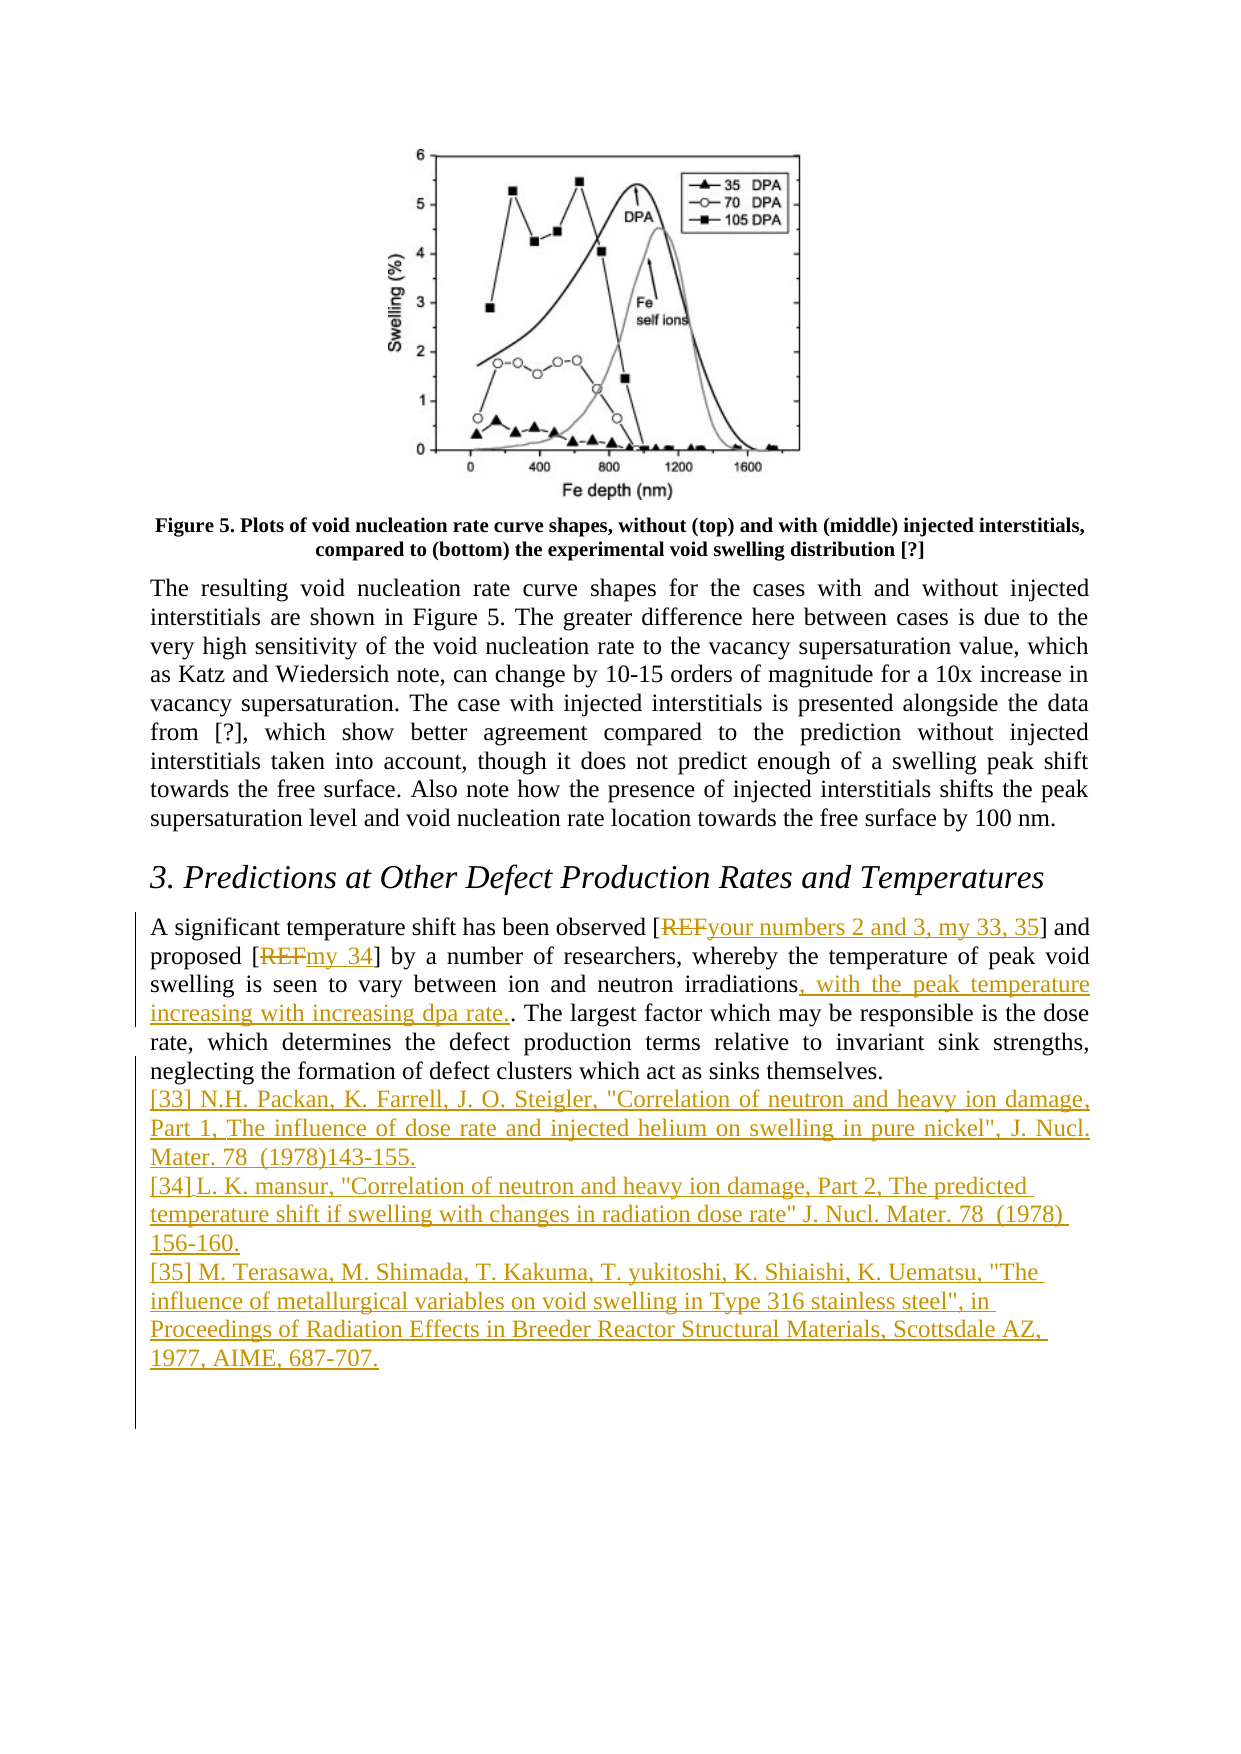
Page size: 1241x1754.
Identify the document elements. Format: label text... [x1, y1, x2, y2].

text The resulting void nucleation rate curve shapes for the cases with and without injected interstitials are shown in Figure 5. The greater difference here between cases is due to the very high sensitivity of the void nucleation rate to the vacancy supersaturation value, which as Katz and Wiedersich note, can change by 10-15 orders of magnitude for a 10x increase in vacancy supersaturation. The case with injected interstitials is presented alongside the data from [?], which show better agreement compared to the prediction without injected interstitials taken into account, though it does not predict enough of a swelling peak shift towards the free surface. Also note how the presence of injected interstitials shifts the peak supersaturation level and void nucleation rate location towards the free surface by 100 nm. [150, 573, 1090, 832]
text A significant temperature shift has been observed [] and proposed [] by a number of researchers, whereby the temperature of peak void swelling is seen to vary between ion and neutron irradiations. The largest factor which may be responsible is the dose rate, which determines the defect production terms relative to invariant sink strengths, neglecting the formation of defect clusters which act as sinks themselves. [150, 912, 1090, 1084]
picture [388, 149, 852, 500]
subtitle 3. Predictions at Other Defect Production Rates and Temperatures [150, 857, 1090, 895]
text Figure 5. Plots of void nucleation rate curve shapes, without (top) and with (middle) injected interstitials, compared to (bottom) the experimental void swelling distribution [?] [150, 513, 1090, 561]
